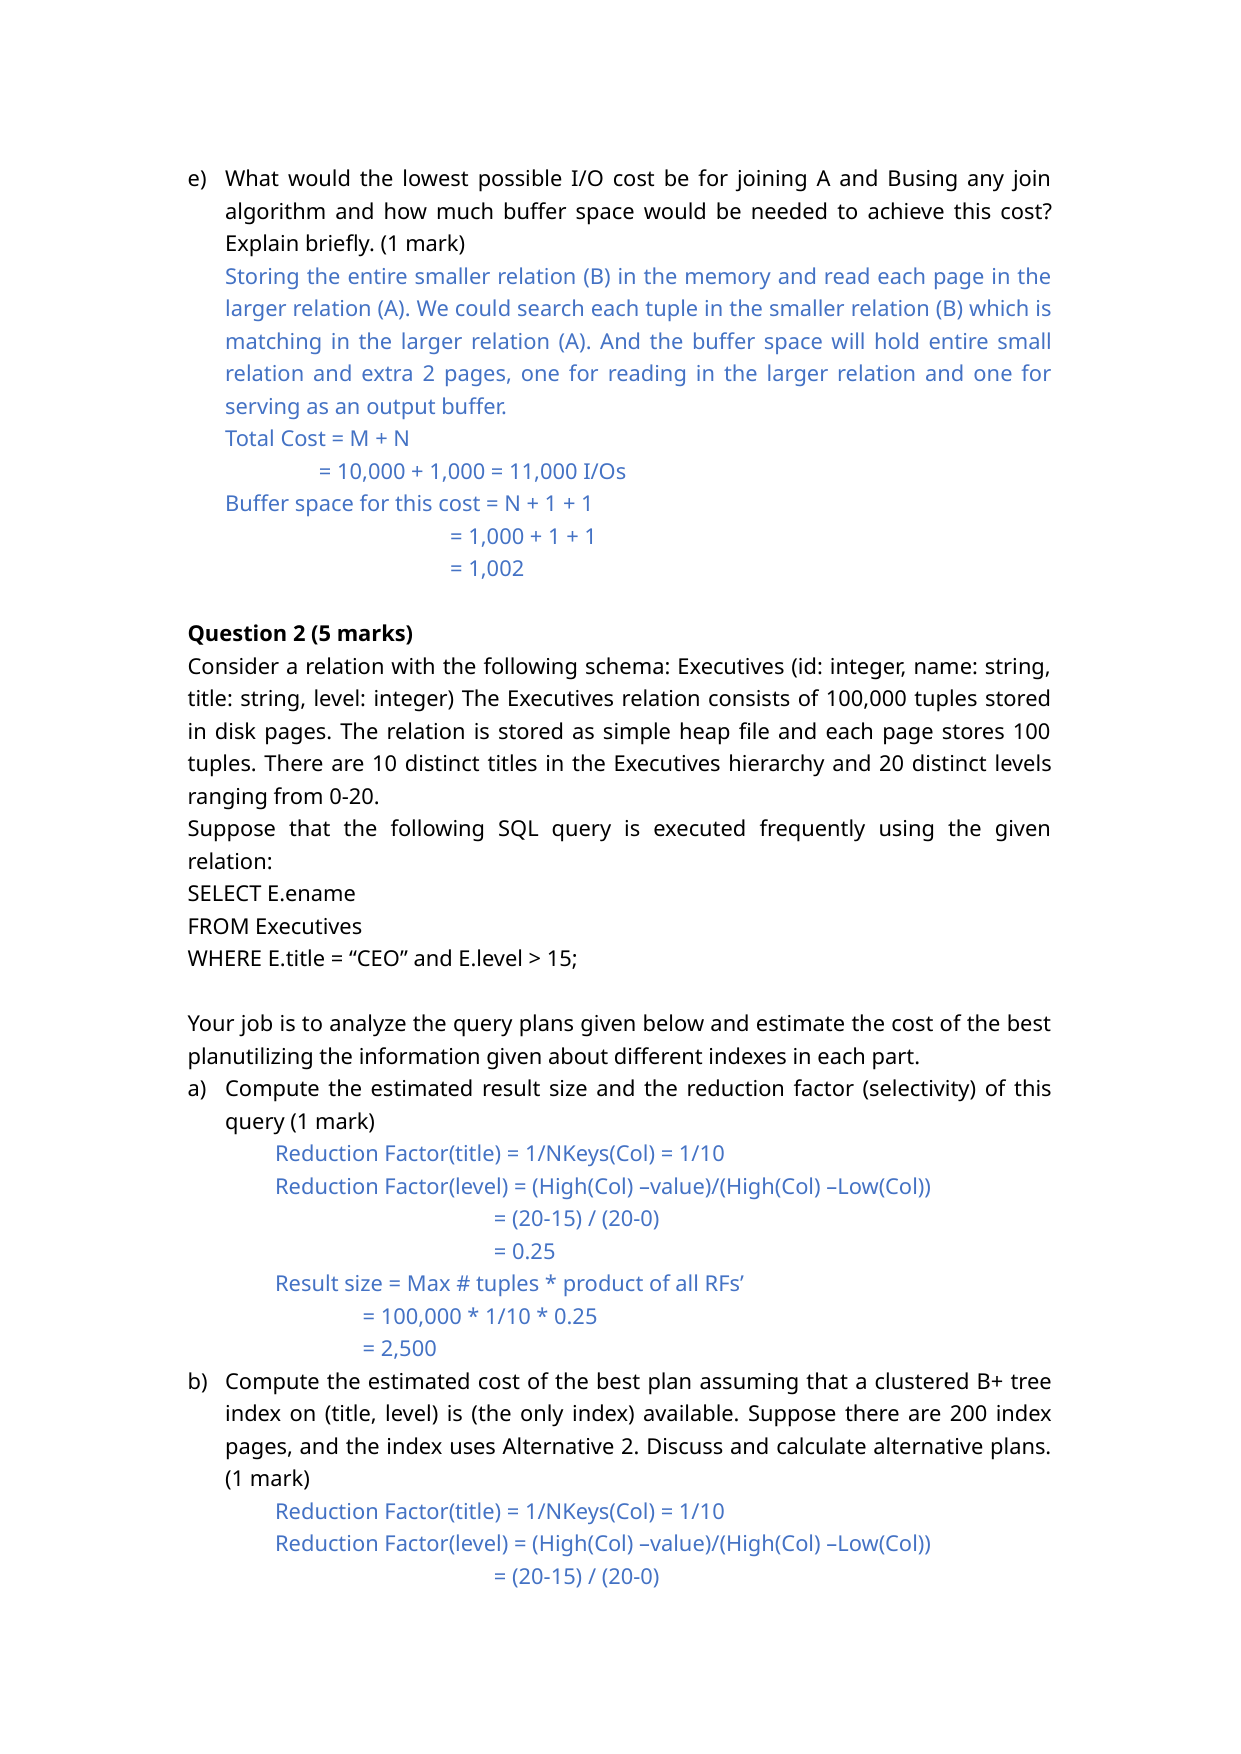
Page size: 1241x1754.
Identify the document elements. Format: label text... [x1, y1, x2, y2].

text Storing the entire smaller relation (B) in the memory and read each page in the larger relation (A). We could search each tuple in the smaller relation (B) which is matching in the larger relation (A). And the buffer space will hold entire small relation and extra 2 pages, one for reading in the larger relation and one for serving as an output buffer. [225, 259, 1053, 422]
text Buffer space for this cost = N + 1 + 1 [225, 487, 1053, 519]
text Consider a relation with the following schema: Executives (id: integer, name: string, title: string, level: integer) The Executives relation consists of 100,000 tuples stored in disk pages. The relation is stored as simple heap file and each page stores 100 tuples. There are 10 distinct titles in the Executives hierarchy and 20 distinct levels ranging from 0-20. [187, 649, 1053, 812]
text = 0.25 [450, 1234, 1053, 1267]
list Compute the estimated cost of the best plan assuming that a clustered B+ tree index on (title, level) is (the only index) available. Suppose there are 200 index pages, and the index uses Alternative 2. Discuss and calculate alternative plans. (1 mark) [187, 1364, 1053, 1494]
text Result size = Max # tuples * product of all RFs’ [187, 1267, 1053, 1299]
text SELECT E.ename [187, 877, 1053, 909]
text FROM Executives [187, 909, 1053, 942]
list Reduction Factor(level) = (High(Col) –value)/(High(Col) –Low(Col)) [225, 1527, 1053, 1559]
text Your job is to analyze the query plans given below and estimate the cost of the best planutilizing the information given about different indexes in each part. [187, 1007, 1053, 1072]
text = 2,500 [362, 1332, 1053, 1364]
text Total Cost = M + N [225, 422, 1053, 454]
text Reduction Factor(level) = (High(Col) –value)/(High(Col) –Low(Col)) [187, 1169, 1053, 1202]
text Suppose that the following SQL query is executed frequently using the given relation: [187, 812, 1053, 877]
text Reduction Factor(title) = 1/NKeys(Col) = 1/10 [231, 1137, 1053, 1169]
list Compute the estimated result size and the reduction factor (selectivity) of this query (1 mark) [187, 1072, 1053, 1137]
text = 1,002 [444, 552, 1053, 584]
list = (20-15) / (20-0) [487, 1559, 1053, 1592]
text WHERE E.title = “CEO” and E.level > 15; [187, 942, 1053, 974]
text = 1,000 + 1 + 1 [444, 519, 1053, 552]
list Reduction Factor(title) = 1/NKeys(Col) = 1/10 [269, 1494, 1053, 1527]
text = (20-15) / (20-0) [450, 1202, 1053, 1234]
list What would the lowest possible I/O cost be for joining A and Busing any join algorithm and how much buffer space would be needed to achieve this cost? Explain briefly. (1 mark) [187, 162, 1053, 259]
text = 10,000 + 1,000 = 11,000 I/Os [312, 454, 1053, 487]
text Question 2 (5 marks) [187, 617, 1053, 649]
text = 100,000 * 1/10 * 0.25 [362, 1299, 1053, 1332]
